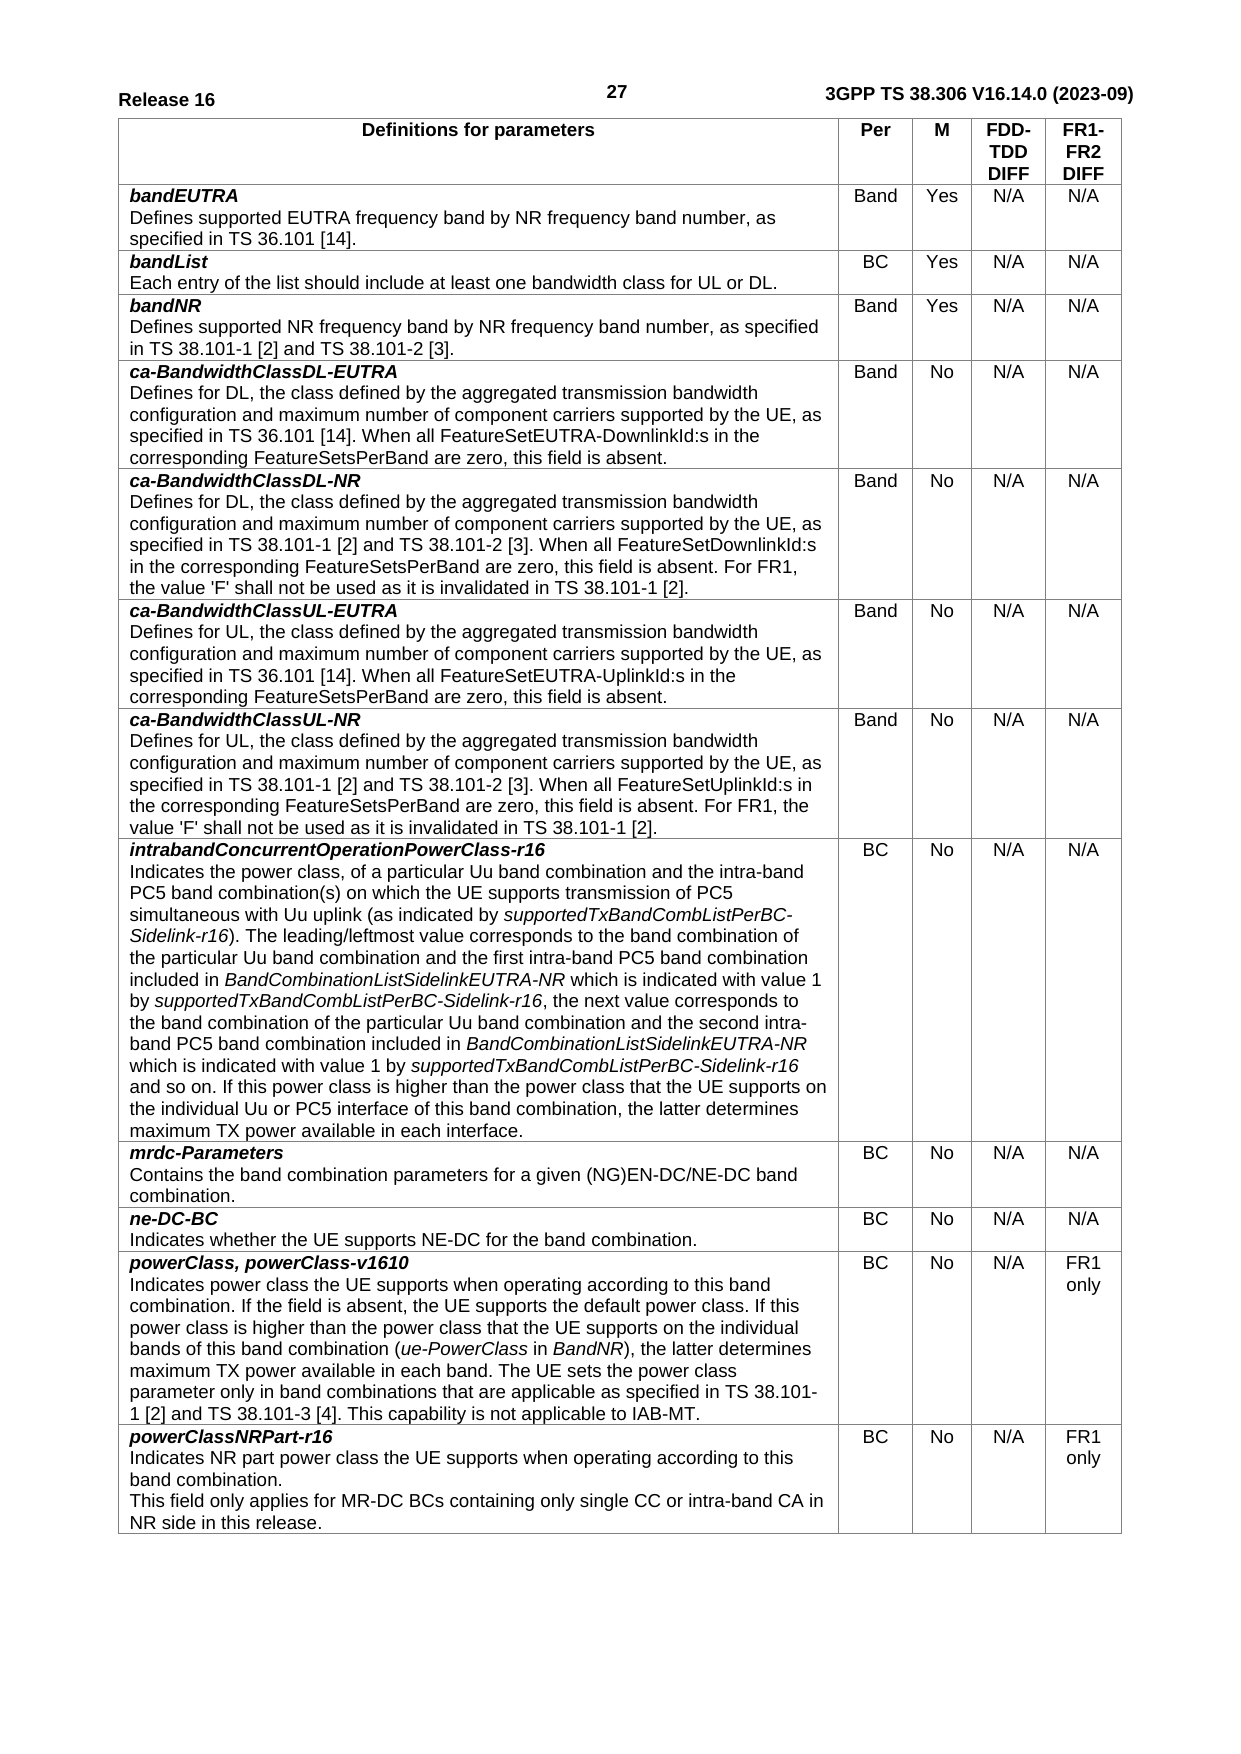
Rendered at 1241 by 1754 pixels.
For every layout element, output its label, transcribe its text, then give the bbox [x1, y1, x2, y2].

table_cell N/A [1046, 185, 1121, 249]
table_cell N/A [972, 295, 1045, 359]
table_cell N/A [972, 1425, 1045, 1533]
table_cell No [913, 709, 971, 838]
table_cell N/A [972, 251, 1045, 294]
table_cell bandEUTRA Defines supported EUTRA frequency band by NR frequency band number, as specified in TS 36.101 [14]. [119, 185, 838, 249]
table_cell N/A [972, 1142, 1045, 1207]
table_cell ca-BandwidthClassDL-NR Defines for DL, the class defined by the aggregated transmission bandwidth configuration and maximum number of component carriers supported by the UE, as specified in TS 38.101-1 [2] and TS 38.101-2 [3]. When all FeatureSetDownlinkId:s in the corresponding FeatureSetsPerBand are zero, this field is absent. For FR1, the value 'F' shall not be used as it is invalidated in TS 38.101-1 [2]. [119, 469, 838, 599]
table_cell ne-DC-BC Indicates whether the UE supports NE-DC for the band combination. [119, 1208, 838, 1251]
table_cell N/A [972, 709, 1045, 838]
table_cell Band [839, 185, 912, 249]
table_cell BC [839, 1208, 912, 1251]
table_cell bandNR Defines supported NR frequency band by NR frequency band number, as specified in TS 38.101-1 [2] and TS 38.101-2 [3]. [119, 295, 838, 359]
table_cell Yes [913, 251, 971, 294]
table_cell No [913, 600, 971, 708]
table_cell N/A [972, 361, 1045, 468]
table_cell ca-BandwidthClassDL-EUTRA Defines for DL, the class defined by the aggregated transmission bandwidth configuration and maximum number of component carriers supported by the UE, as specified in TS 36.101 [14]. When all FeatureSetEUTRA-DownlinkId:s in the corresponding FeatureSetsPerBand are zero, this field is absent. [119, 361, 838, 468]
table_cell No [913, 361, 971, 468]
table_header FR1-FR2 DIFF [1046, 119, 1121, 184]
table_header FDD-TDD DIFF [972, 119, 1045, 184]
table_cell powerClass, powerClass-v1610 Indicates power class the UE supports when operating according to this band combination. If the field is absent, the UE supports the default power class. If this power class is higher than the power class that the UE supports on the individual bands of this band combination (ue-PowerClass in BandNR), the latter determines maximum TX power available in each band. The UE sets the power class parameter only in band combinations that are applicable as specified in TS 38.101-1 [2] and TS 38.101-3 [4]. This capability is not applicable to IAB-MT. [119, 1252, 838, 1424]
table_cell ca-BandwidthClassUL-NR Defines for UL, the class defined by the aggregated transmission bandwidth configuration and maximum number of component carriers supported by the UE, as specified in TS 38.101-1 [2] and TS 38.101-2 [3]. When all FeatureSetUplinkId:s in the corresponding FeatureSetsPerBand are zero, this field is absent. For FR1, the value 'F' shall not be used as it is invalidated in TS 38.101-1 [2]. [119, 709, 838, 838]
table_cell Band [839, 600, 912, 708]
table_header Per [839, 119, 912, 184]
table_cell BC [839, 1252, 912, 1424]
table_cell N/A [972, 1252, 1045, 1424]
table_header M [913, 119, 971, 184]
table_cell Band [839, 361, 912, 468]
table_cell BC [839, 1425, 912, 1533]
table_cell N/A [1046, 295, 1121, 359]
table_cell bandList Each entry of the list should include at least one bandwidth class for UL or DL. [119, 251, 838, 294]
table_cell No [913, 1425, 971, 1533]
table_cell BC [839, 839, 912, 1141]
table_cell Yes [913, 185, 971, 249]
table_cell FR1 only [1046, 1425, 1121, 1533]
table_cell ca-BandwidthClassUL-EUTRA Defines for UL, the class defined by the aggregated transmission bandwidth configuration and maximum number of component carriers supported by the UE, as specified in TS 36.101 [14]. When all FeatureSetEUTRA-UplinkId:s in the corresponding FeatureSetsPerBand are zero, this field is absent. [119, 600, 838, 708]
table_cell N/A [1046, 1142, 1121, 1207]
table_cell No [913, 1142, 971, 1207]
table_cell N/A [1046, 361, 1121, 468]
table_cell mrdc-Parameters Contains the band combination parameters for a given (NG)EN-DC/NE-DC band combination. [119, 1142, 838, 1207]
table_cell N/A [972, 600, 1045, 708]
table_cell intrabandConcurrentOperationPowerClass-r16 Indicates the power class, of a particular Uu band combination and the intra-band PC5 band combination(s) on which the UE supports transmission of PC5 simultaneous with Uu uplink (as indicated by supportedTxBandCombListPerBC-Sidelink-r16). The leading/leftmost value corresponds to the band combination of the particular Uu band combination and the first intra-band PC5 band combination included in BandCombinationListSidelinkEUTRA-NR which is indicated with value 1 by supportedTxBandCombListPerBC-Sidelink-r16, the next value corresponds to the band combination of the particular Uu band combination and the second intra-band PC5 band combination included in BandCombinationListSidelinkEUTRA-NR which is indicated with value 1 by supportedTxBandCombListPerBC-Sidelink-r16 and so on. If this power class is higher than the power class that the UE supports on the individual Uu or PC5 interface of this band combination, the latter determines maximum TX power available in each interface. [119, 839, 838, 1141]
table_cell N/A [972, 1208, 1045, 1251]
table_cell No [913, 469, 971, 599]
table_cell Band [839, 295, 912, 359]
table_cell N/A [1046, 839, 1121, 1141]
table_cell FR1 only [1046, 1252, 1121, 1424]
table_cell No [913, 1208, 971, 1251]
table_cell N/A [1046, 469, 1121, 599]
table_cell BC [839, 1142, 912, 1207]
table_cell No [913, 1252, 971, 1424]
table_cell N/A [972, 839, 1045, 1141]
table_cell powerClassNRPart-r16 Indicates NR part power class the UE supports when operating according to this band combination. This field only applies for MR-DC BCs containing only single CC or intra-band CA in NR side in this release. [119, 1425, 838, 1533]
table_cell No [913, 839, 971, 1141]
table_cell BC [839, 251, 912, 294]
table_cell N/A [1046, 600, 1121, 708]
table_cell N/A [1046, 1208, 1121, 1251]
table_cell N/A [1046, 709, 1121, 838]
table_cell N/A [972, 185, 1045, 249]
table_cell N/A [972, 469, 1045, 599]
table_cell Yes [913, 295, 971, 359]
table_cell N/A [1046, 251, 1121, 294]
table_cell Band [839, 709, 912, 838]
table_cell Band [839, 469, 912, 599]
table_header Definitions for parameters [119, 119, 838, 184]
